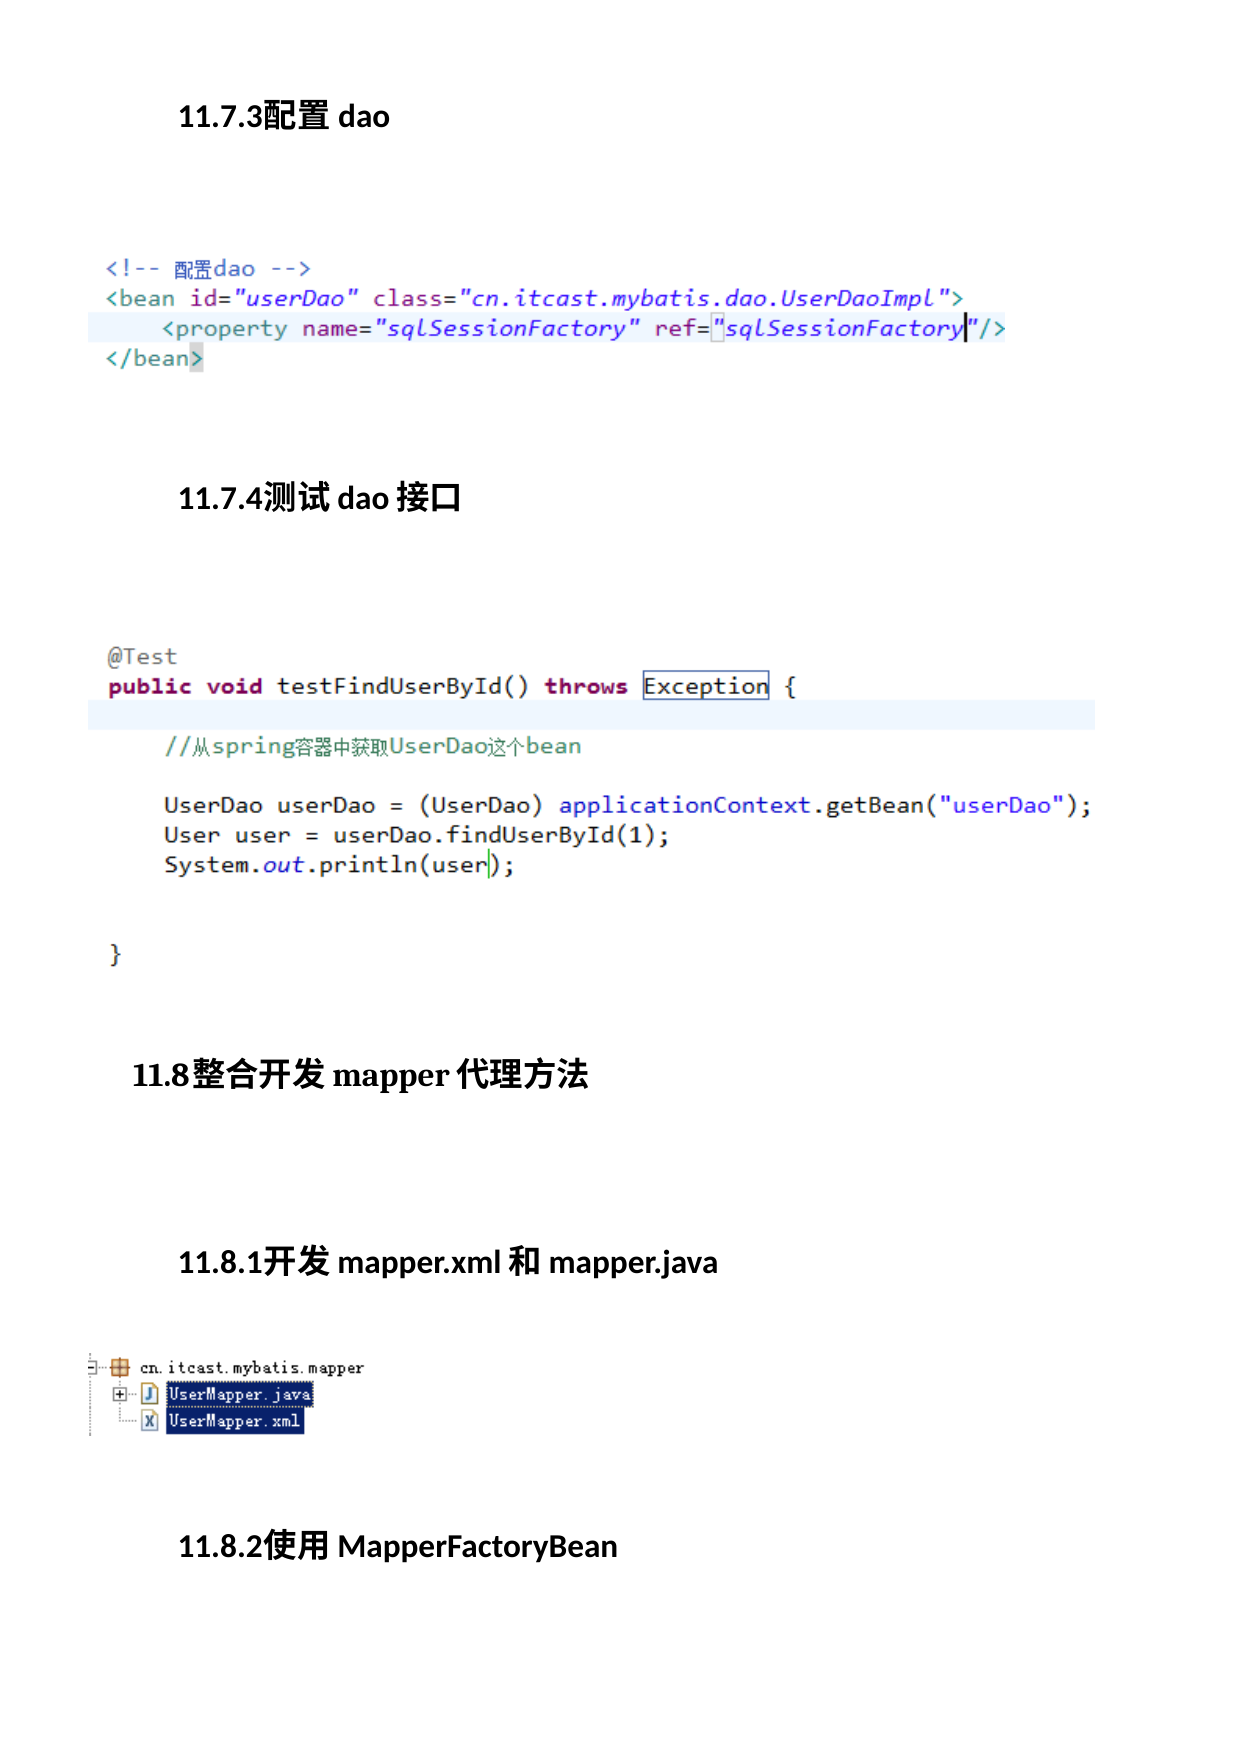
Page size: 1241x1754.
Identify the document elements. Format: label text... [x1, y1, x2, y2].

subtitle 配置 dao [177, 81, 1167, 146]
subtitle 开发mapper.xml和mapper.java [177, 1226, 1167, 1291]
picture [88, 622, 1095, 993]
subtitle 使用MapperFactoryBean [177, 1510, 1167, 1575]
picture [88, 240, 1005, 396]
subtitle 整合开发mapper代理方法 [133, 1039, 1167, 1104]
picture [88, 1353, 394, 1436]
subtitle 测试dao接口 [177, 462, 1167, 527]
